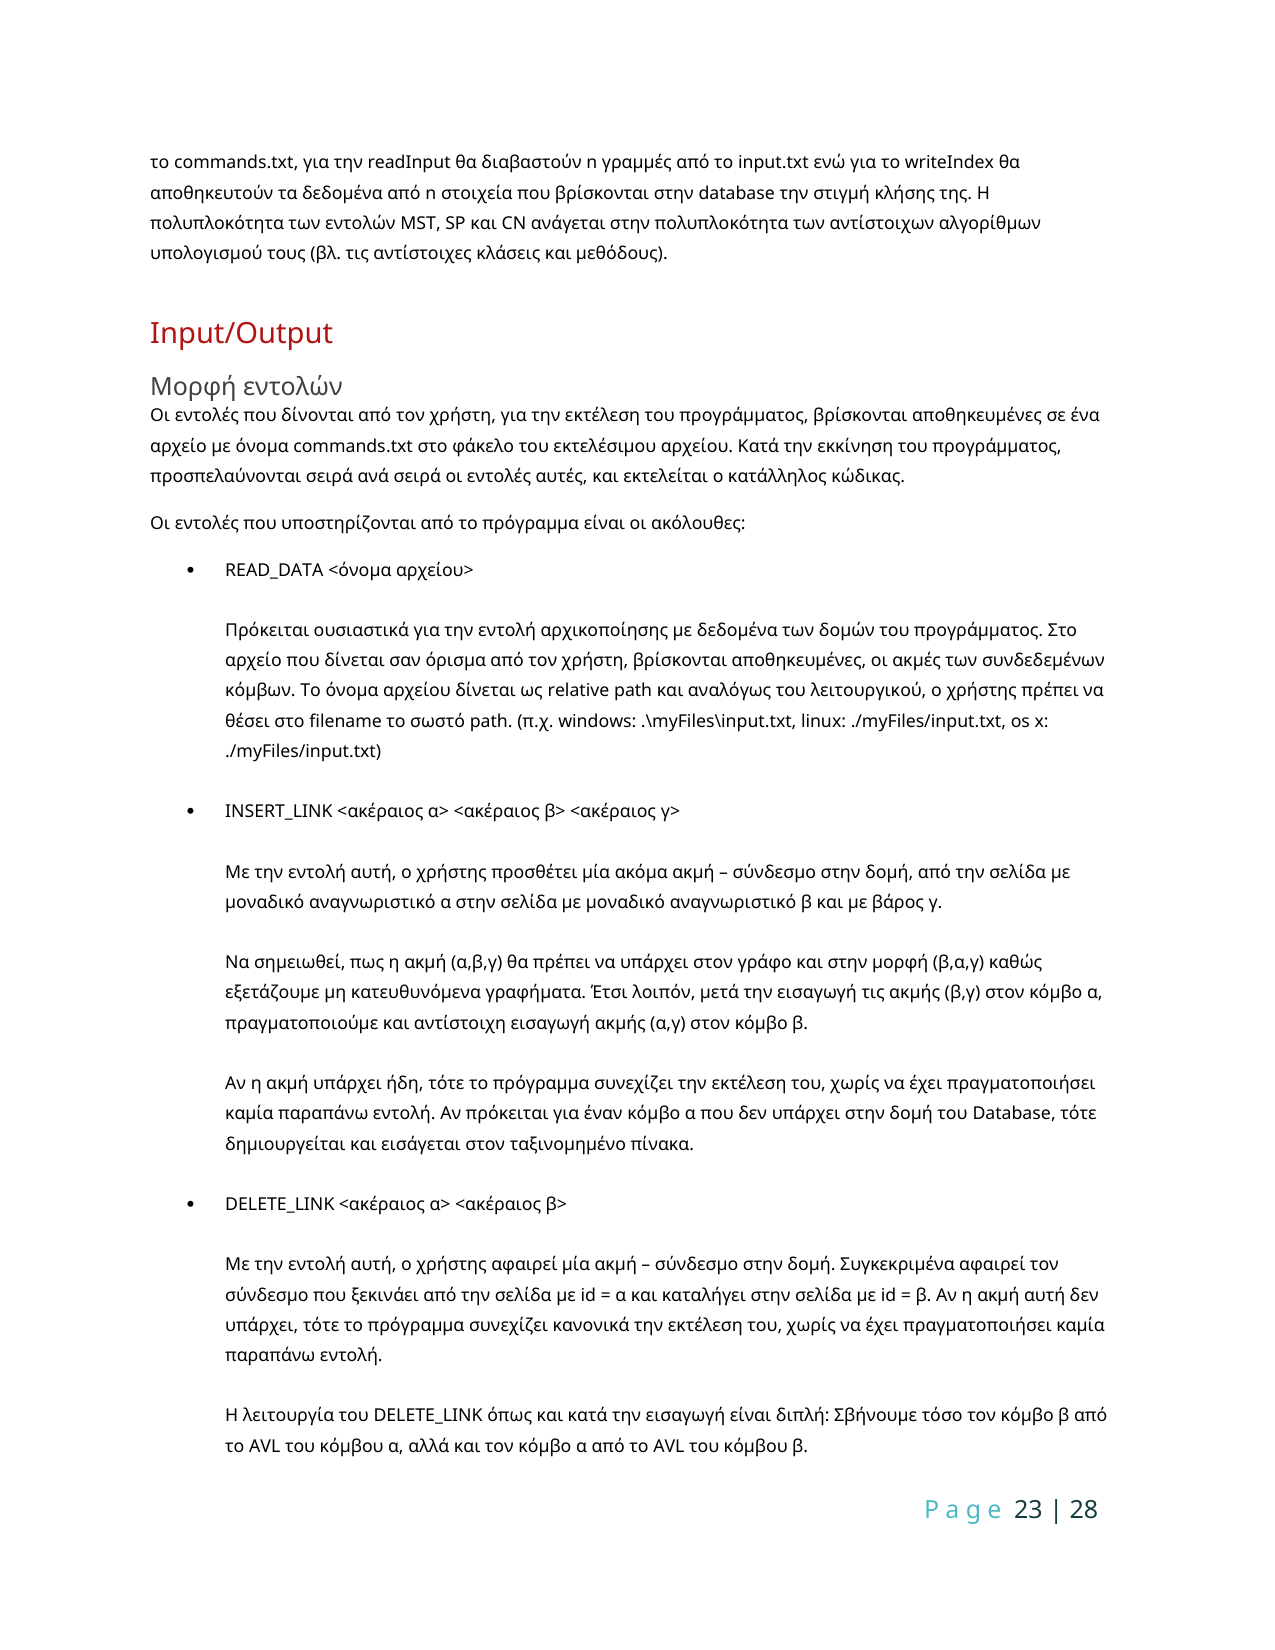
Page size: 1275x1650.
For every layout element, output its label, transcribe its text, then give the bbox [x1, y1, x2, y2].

list Η λειτουργία του DELETE_LINK όπως και κατά την εισαγωγή είναι διπλή: Σβήνουμε τόσο τον κόμβο β από το AVL του κόμβου α, αλλά και τον κόμβο α από το AVL του κόμβου β. [225, 1373, 1125, 1457]
subtitle Input/Output [150, 312, 1125, 352]
list Αν η ακμή υπάρχει ήδη, τότε το πρόγραμμα συνεχίζει την εκτέλεση του, χωρίς να έχει πραγματοποιήσει καμία παραπάνω εντολή. Αν πρόκειται για έναν κόμβο α που δεν υπάρχει στην δομή του Database, τότε δημιουργείται και εισάγεται στον ταξινομημένο πίνακα. [225, 1040, 1125, 1155]
list READ_DATA <όνομα αρχείου> [187, 557, 1125, 581]
list Με την εντολή αυτή, ο χρήστης προσθέτει μία ακόμα ακμή – σύνδεσμο στην δομή, από την σελίδα με μοναδικό αναγνωριστικό α στην σελίδα με μοναδικό αναγνωριστικό β και με βάρος γ. [225, 829, 1125, 944]
text Οι εντολές που υποστηρίζονται από το πρόγραμμα είναι οι ακόλουθες: [150, 510, 1125, 534]
subtitle Μορφή εντολών [150, 369, 1125, 403]
text Οι εντολές που δίνονται από τον χρήστη, για την εκτέλεση του προγράμματος, βρίσκονται αποθηκευμένες σε ένα αρχείο με όνομα commands.txt στο φάκελο του εκτελέσιμου αρχείου. Κατά την εκκίνηση του προγράμματος, προσπελαύνονται σειρά ανά σειρά οι εντολές αυτές, και εκτελείται ο κατάλληλος κώδικας. [150, 403, 1125, 487]
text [150, 150, 1125, 265]
list Πρόκειται ουσιαστικά για την εντολή αρχικοποίησης με δεδομένα των δομών του προγράμματος. Στο αρχείο που δίνεται σαν όρισμα από τον χρήστη, βρίσκονται αποθηκευμένες, οι ακμές των συνδεδεμένων κόμβων. Το όνομα αρχείου δίνεται ως relative path και αναλόγως του λειτουργικού, ο χρήστης πρέπει να θέσει στο filename το σωστό path. (π.χ. windows: .\myFiles\input.txt, linux: ./myFiles/input.txt, os x: ./myFiles/input.txt) [225, 617, 1125, 793]
list DELETE_LINK <ακέραιος α> <ακέραιος β> Με την εντολή αυτή, ο χρήστης αφαιρεί μία ακμή – σύνδεσμο στην δομή. Συγκεκριμένα αφαιρεί τον σύνδεσμο που ξεκινάει από την σελίδα με id = α και καταλήγει στην σελίδα με id = β. Αν η ακμή αυτή δεν υπάρχει, τότε το πρόγραμμα συνεχίζει κανονικά την εκτέλεση του, χωρίς να έχει πραγματοποιήσει καμία παραπάνω εντολή. [187, 1191, 1125, 1367]
list Να σημειωθεί, πως η ακμή (α,β,γ) θα πρέπει να υπάρχει στον γράφο και στην μορφή (β,α,γ) καθώς εξετάζουμε μη κατευθυνόμενα γραφήματα. Έτσι λοιπόν, μετά την εισαγωγή τις ακμής (β,γ) στον κόμβο α, πραγματοποιούμε και αντίστοιχη εισαγωγή ακμής (α,γ) στον κόμβο β. [225, 950, 1125, 1034]
list INSERT_LINK <ακέραιος α> <ακέραιος β> <ακέραιος γ> [187, 799, 1125, 823]
